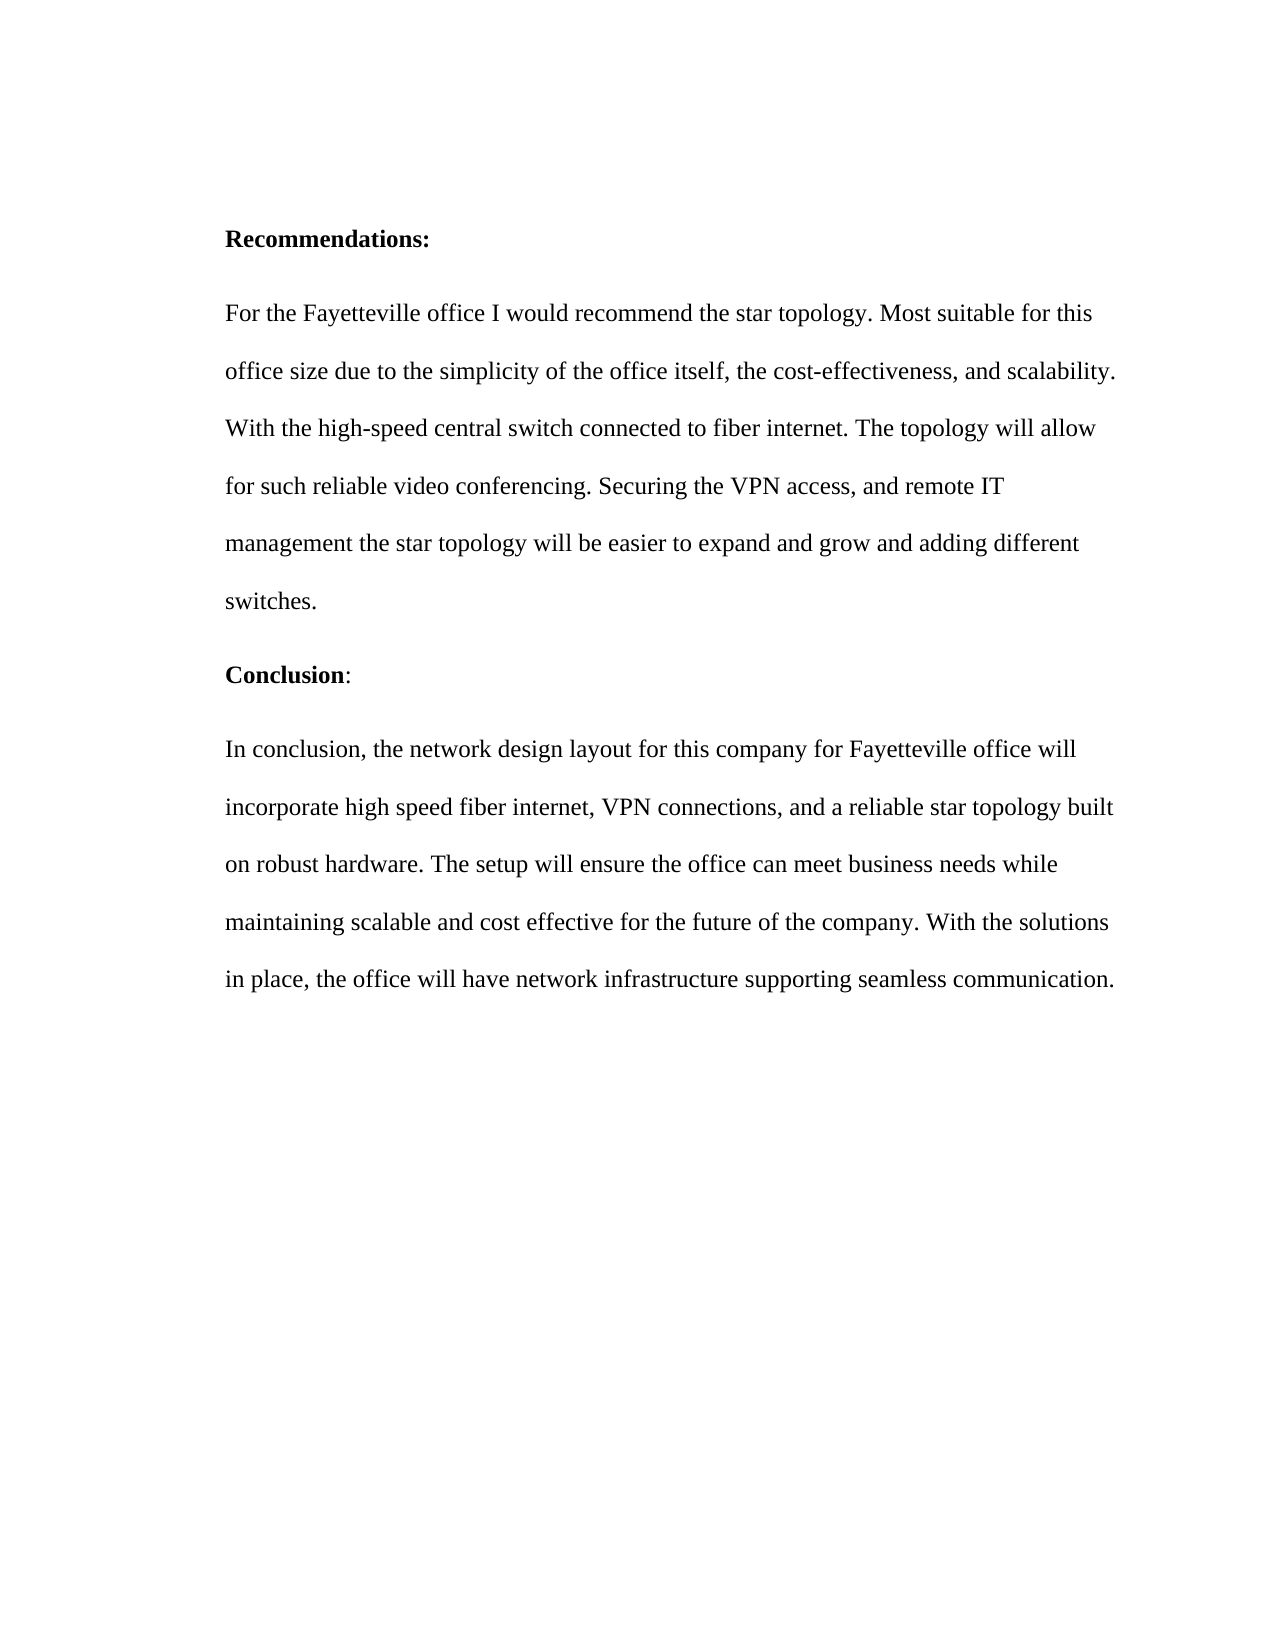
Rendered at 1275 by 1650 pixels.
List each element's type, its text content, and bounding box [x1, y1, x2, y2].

text Conclusion: [225, 660, 1125, 689]
text Recommendations: [225, 224, 1125, 253]
text For the Fayetteville office I would recommend the star topology. Most suitable for this office size due to the simplicity of the office itself, the cost-effectiveness, and scalability. With the high-speed central switch connected to fiber internet. The topology will allow for such reliable video conferencing. Securing the VPN access, and remote IT management the star topology will be easier to expand and grow and adding different switches. [225, 298, 1125, 614]
text In conclusion, the network design layout for this company for Fayetteville office will incorporate high speed fiber internet, VPN connections, and a reliable star topology built on robust hardware. The setup will ensure the office can meet business needs while maintaining scalable and cost effective for the future of the company. With the solutions in place, the office will have network infrastructure supporting seamless communication. with other offices and employees remote, and close. [225, 734, 1125, 993]
